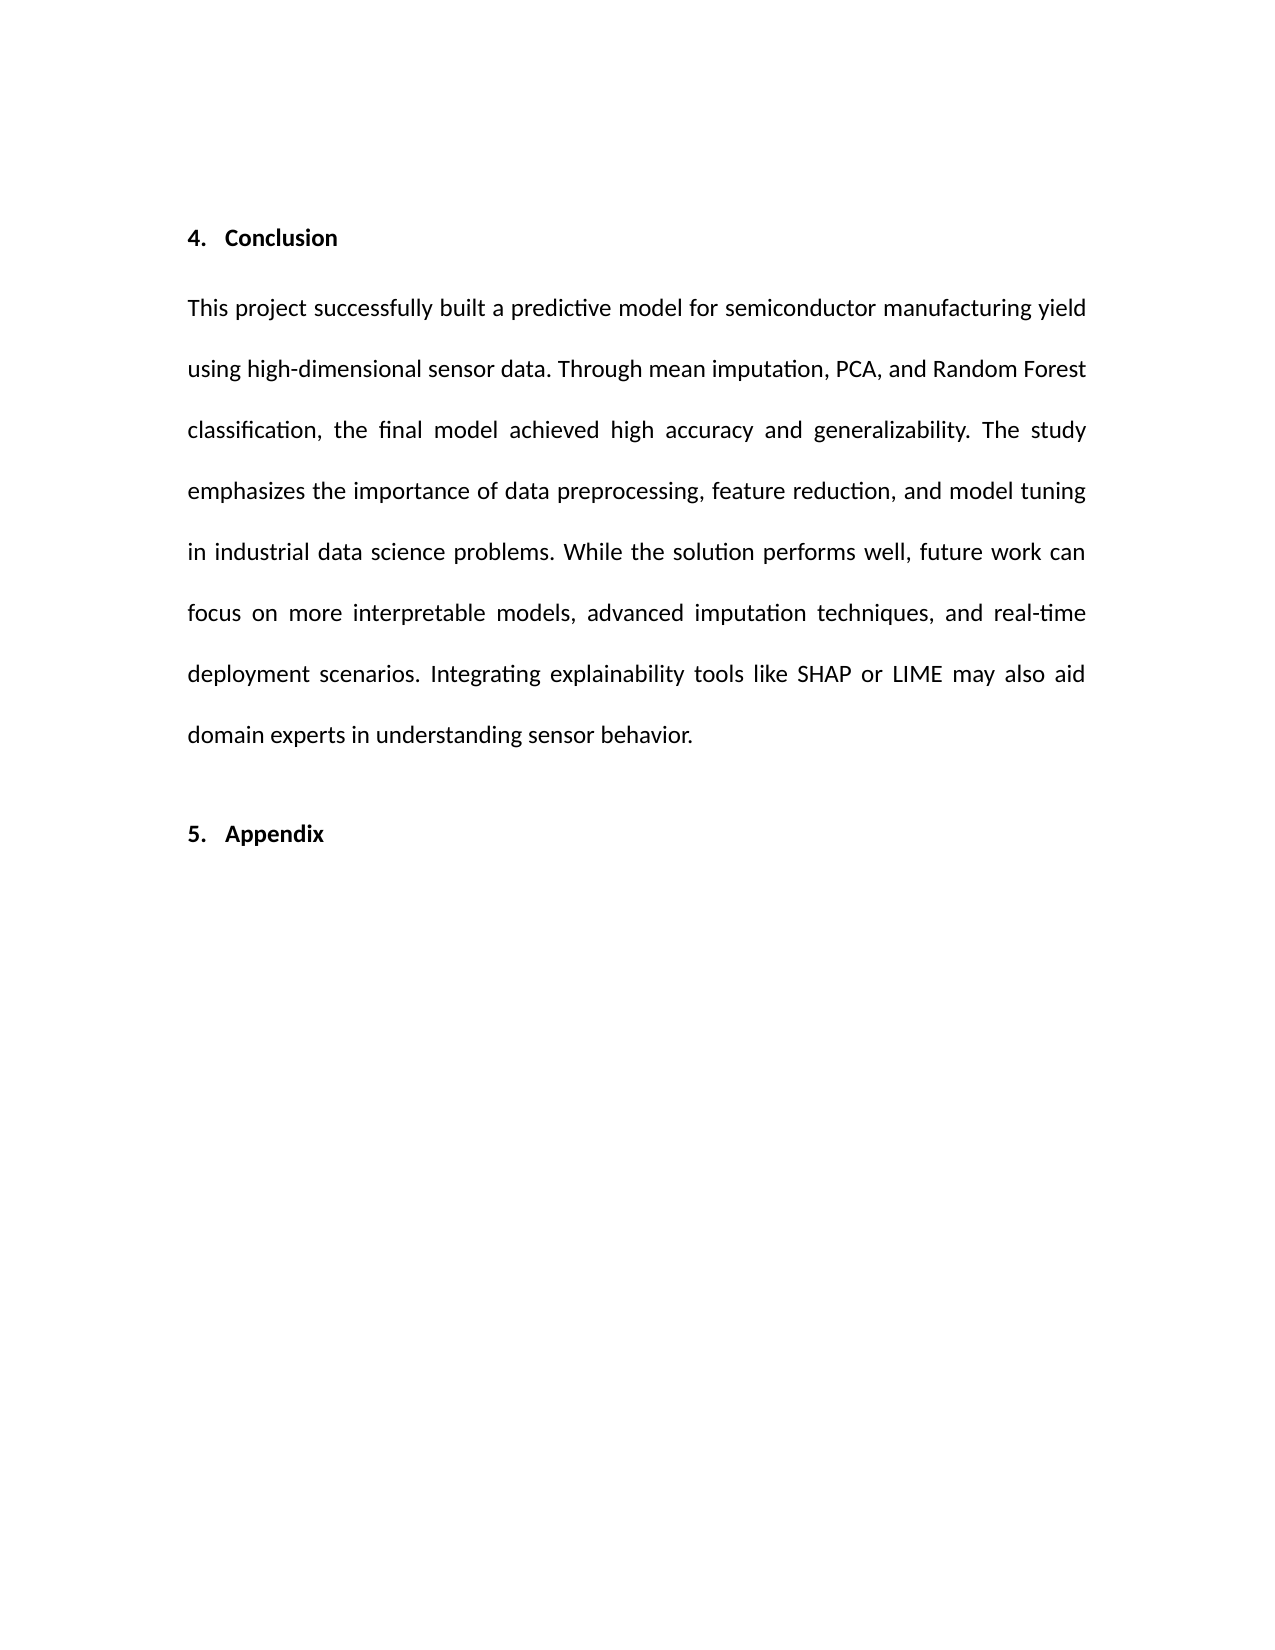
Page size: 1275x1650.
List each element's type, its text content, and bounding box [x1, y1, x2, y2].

text Appendix [187, 818, 1087, 848]
text Conclusion [187, 222, 1087, 253]
text This project successfully built a predictive model for semiconductor manufacturing yield using high-dimensional sensor data. Through mean imputation, PCA, and Random Forest classification, the final model achieved high accuracy and generalizability. The study emphasizes the importance of data preprocessing, feature reduction, and model tuning in industrial data science problems. While the solution performs well, future work can focus on more interpretable models, advanced imputation techniques, and real-time deployment scenarios. Integrating explainability tools like SHAP or LIME may also aid domain experts in understanding sensor behavior. [187, 292, 1087, 750]
